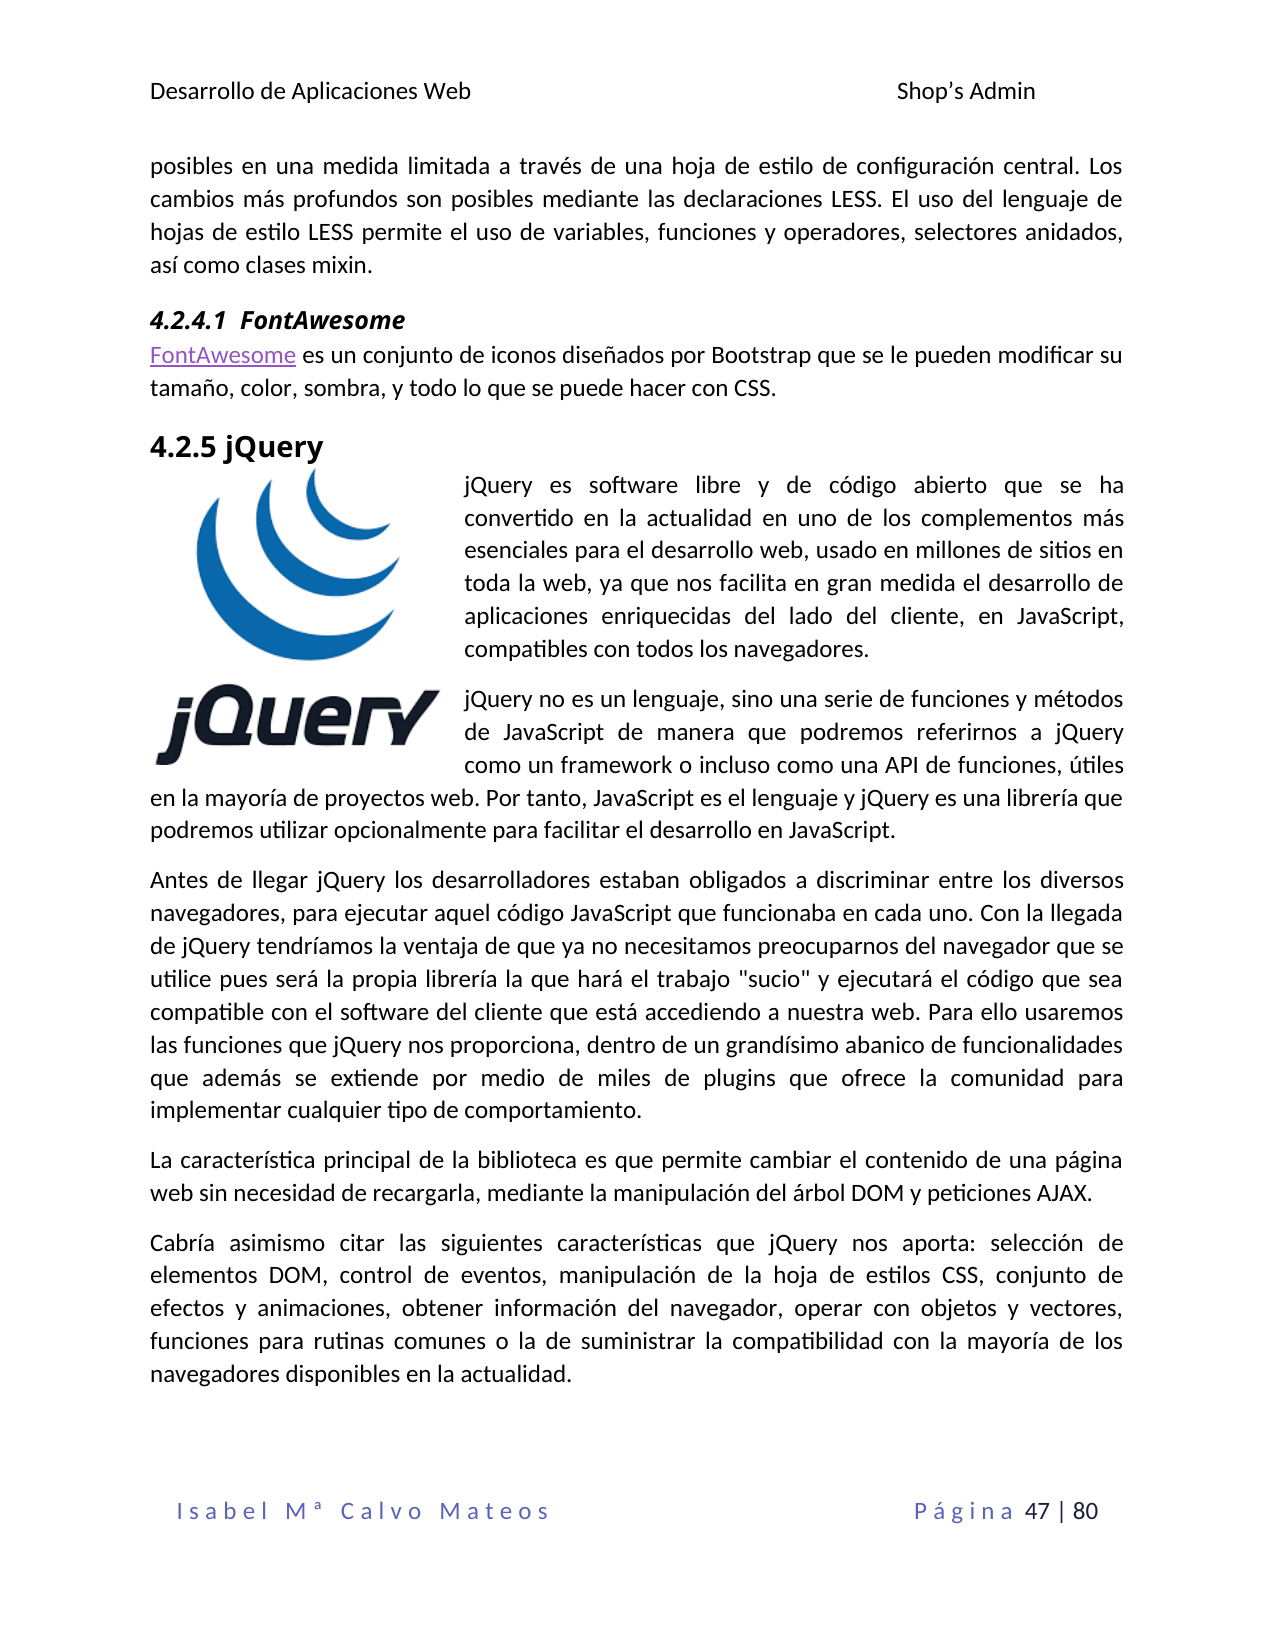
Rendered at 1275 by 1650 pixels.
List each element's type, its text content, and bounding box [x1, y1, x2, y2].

text Antes de llegar jQuery los desarrolladores estaban obligados a discriminar entre los diversos navegadores, para ejecutar aquel código JavaScript que funcionaba en cada uno. Con la llegada de jQuery tendríamos la ventaja de que ya no necesitamos preocuparnos del navegador que se utilice pues será la propia librería la que hará el trabajo "sucio" y ejecutará el código que sea compatible con el software del cliente que está accediendo a nuestra web. Para ello usaremos las funciones que jQuery nos proporciona, dentro de un grandísimo abanico de funcionalidades que además se extiende por medio de miles de plugins que ofrece la comunidad para implementar cualquier tipo de comportamiento. [150, 864, 1125, 1125]
text Cabría asimismo citar las siguientes características que jQuery nos aporta: selección de elementos DOM, control de eventos, manipulación de la hoja de estilos CSS, conjunto de efectos y animaciones, obtener información del navegador, operar con objetos y vectores, funciones para rutinas comunes o la de suministrar la compatibilidad con la mayoría de los navegadores disponibles en la actualidad. [150, 1227, 1125, 1389]
subtitle jQuery [150, 426, 1125, 466]
text FontAwesome es un conjunto de iconos diseñados por Bootstrap que se le pueden modificar su tamaño, color, sombra, y todo lo que se puede hacer con CSS. [150, 339, 1125, 403]
text La característica principal de la biblioteca es que permite cambiar el contenido de una página web sin necesidad de recargarla, mediante la manipulación del árbol DOM y peticiones AJAX. [150, 1144, 1125, 1208]
text jQuery no es un lenguaje, sino una serie de funciones y métodos de JavaScript de manera que podremos referirnos a jQuery como un framework o incluso como una API de funciones, útiles en la mayoría de proyectos web. Por tanto, JavaScript es el lenguaje y jQuery es una librería que podremos utilizar opcionalmente para facilitar el desarrollo en JavaScript. [150, 683, 1125, 845]
picture [150, 468, 446, 765]
text jQuery es software libre y de código abierto que se ha convertido en la actualidad en uno de los complementos más esenciales para el desarrollo web, usado en millones de sitios en toda la web, ya que nos facilita en gran medida el desarrollo de aplicaciones enriquecidas del lado del cliente, en JavaScript, compatibles con todos los navegadores. [446, 469, 1125, 664]
subtitle FontAwesome [150, 302, 1125, 337]
